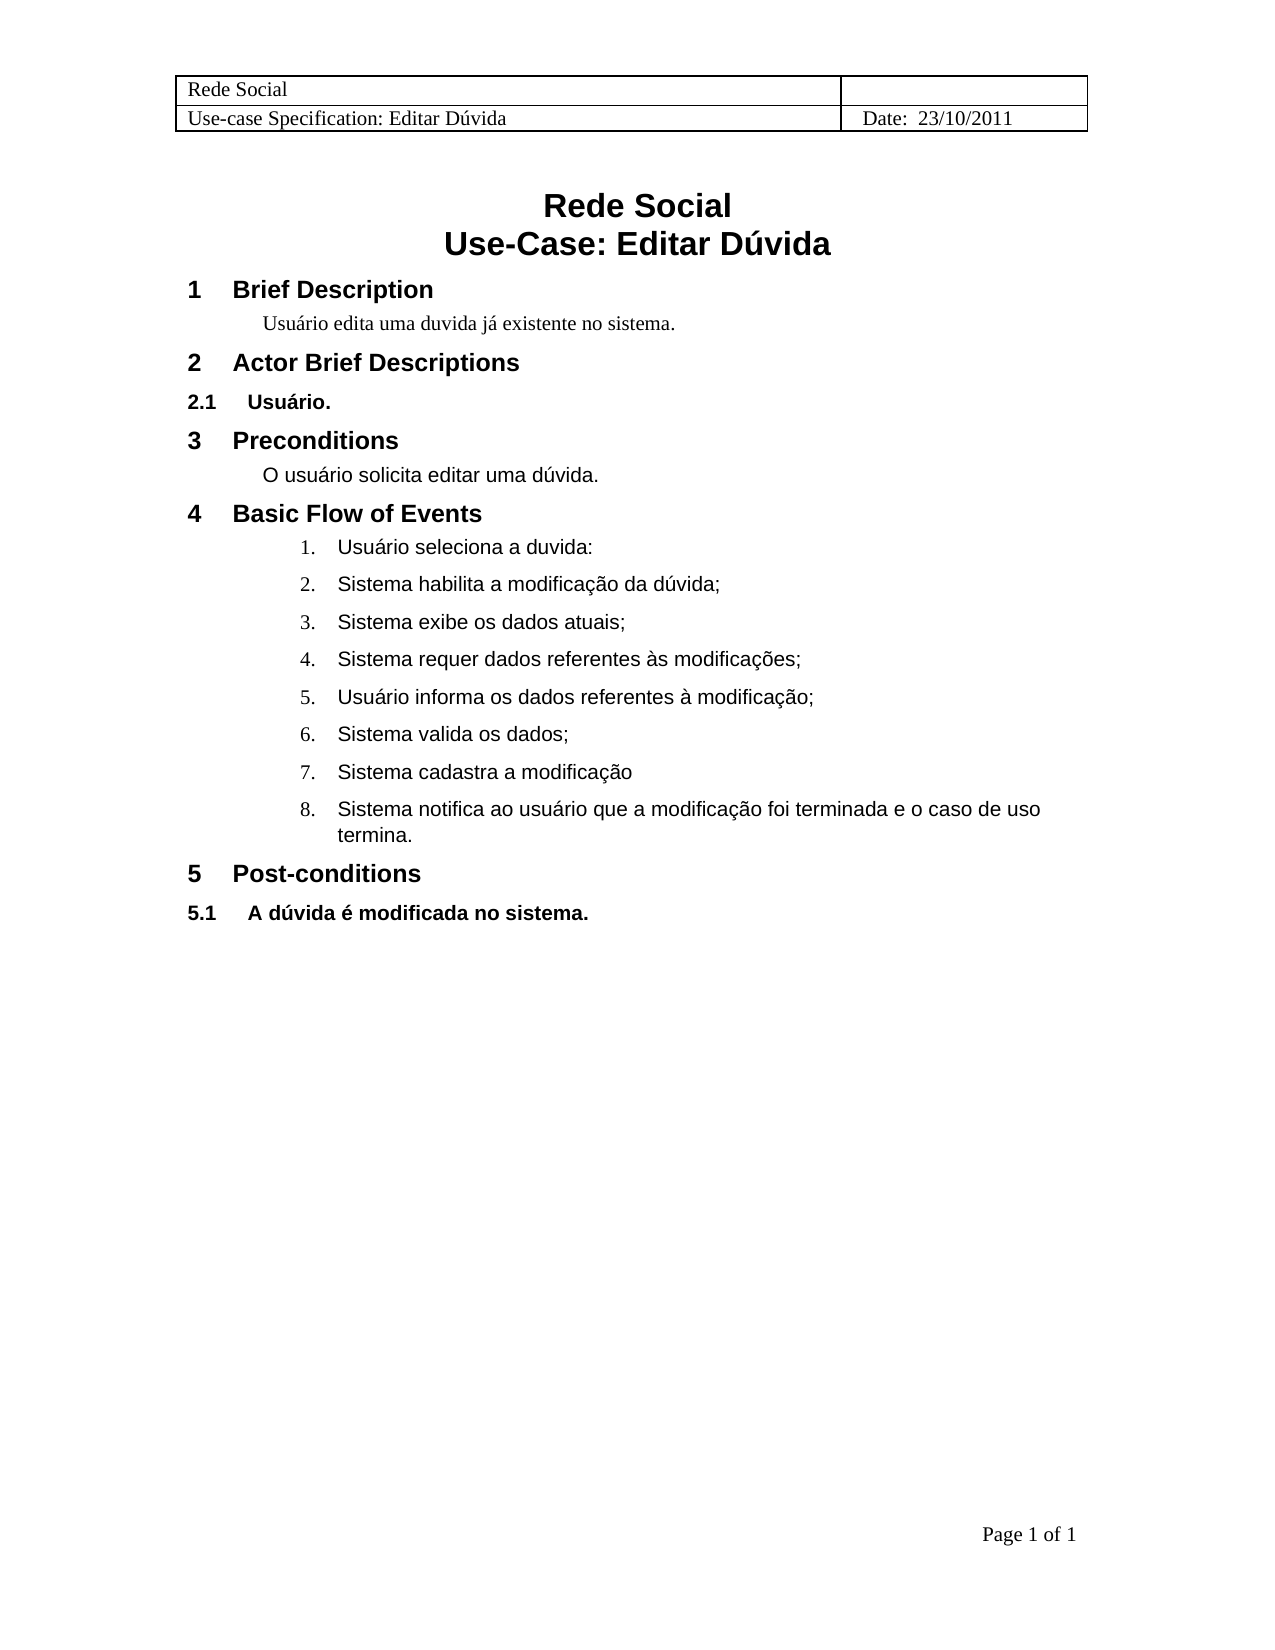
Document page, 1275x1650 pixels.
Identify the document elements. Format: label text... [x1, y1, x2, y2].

subtitle Post-conditions [187, 859, 1087, 888]
list Sistema valida os dados; [300, 721, 1087, 746]
subtitle Brief Description [187, 275, 1087, 304]
list Usuário informa os dados referentes à modificação; [300, 684, 1087, 709]
list Sistema exibe os dados atuais; [300, 609, 1087, 634]
subtitle A dúvida é modificada no sistema. [187, 900, 1087, 925]
list Sistema requer dados referentes às modificações; [300, 646, 1087, 671]
text Usuário edita uma duvida já existente no sistema. [262, 310, 1087, 335]
list Usuário seleciona a duvida: [300, 534, 1087, 559]
subtitle Basic Flow of Events [187, 499, 1087, 528]
list Sistema notifica ao usuário que a modificação foi terminada e o caso de uso termina. [300, 796, 1087, 846]
text O usuário solicita editar uma dúvida. [262, 461, 1087, 486]
subtitle Usuário. [187, 389, 1087, 414]
list Sistema cadastra a modificação [300, 759, 1087, 784]
subtitle Preconditions [187, 426, 1087, 455]
subtitle Actor Brief Descriptions [187, 348, 1087, 376]
title Rede Social Use-Case: Editar Dúvida [187, 186, 1087, 263]
list Sistema habilita a modificação da dúvida; [300, 571, 1087, 596]
